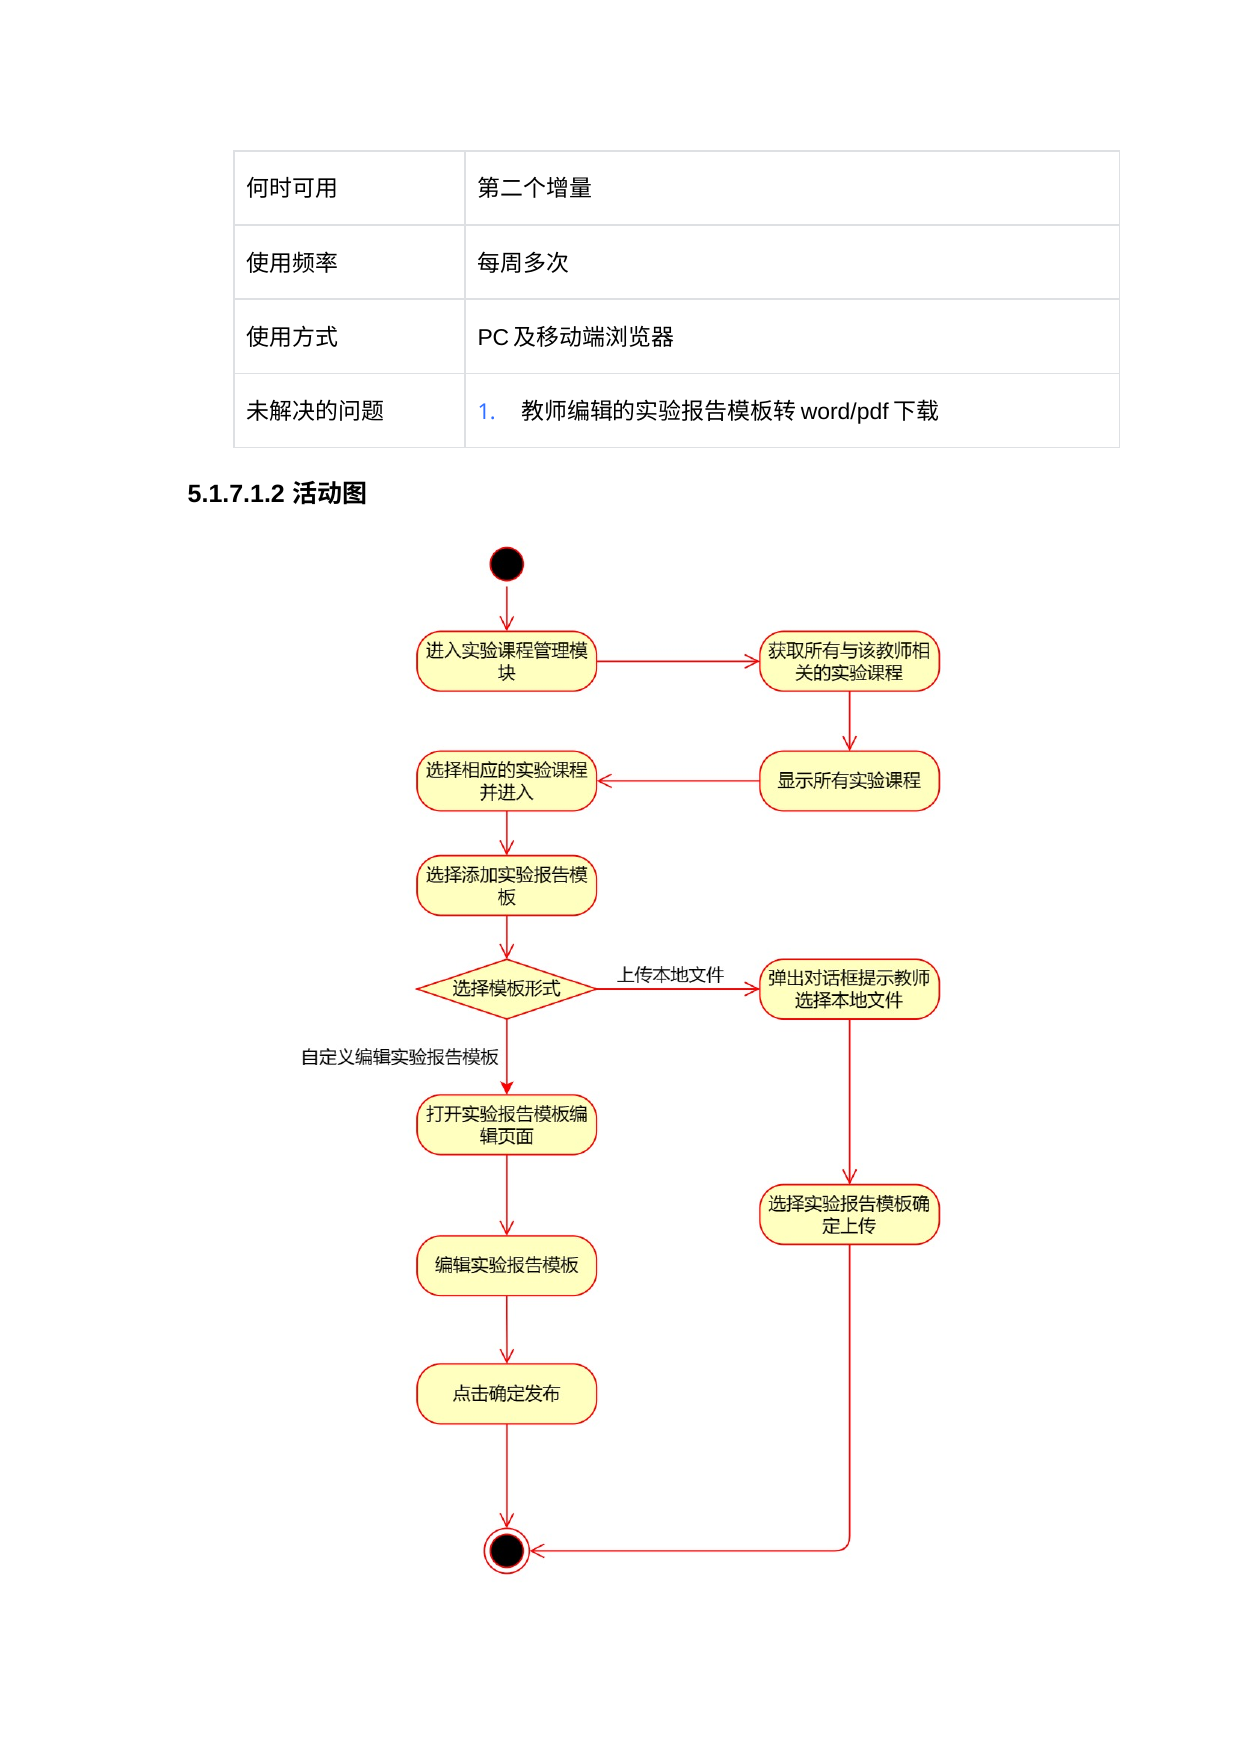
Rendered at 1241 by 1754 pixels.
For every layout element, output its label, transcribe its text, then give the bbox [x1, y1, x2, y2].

table_cell 使用方式 [235, 300, 464, 372]
table_cell PC及移动端浏览器 [466, 300, 1119, 372]
text 5.1.7.1.2 活动图 [187, 473, 1053, 509]
picture [288, 529, 952, 1586]
table_cell 使用频率 [235, 226, 464, 298]
table_cell 每周多次 [466, 226, 1119, 298]
table_cell 未解决的问题 [235, 374, 464, 447]
table_cell 教师编辑的实验报告模板转word/pdf下载 [466, 374, 1119, 447]
table_cell 第二个增量 [466, 152, 1119, 224]
table_cell 何时可用 [235, 152, 464, 224]
